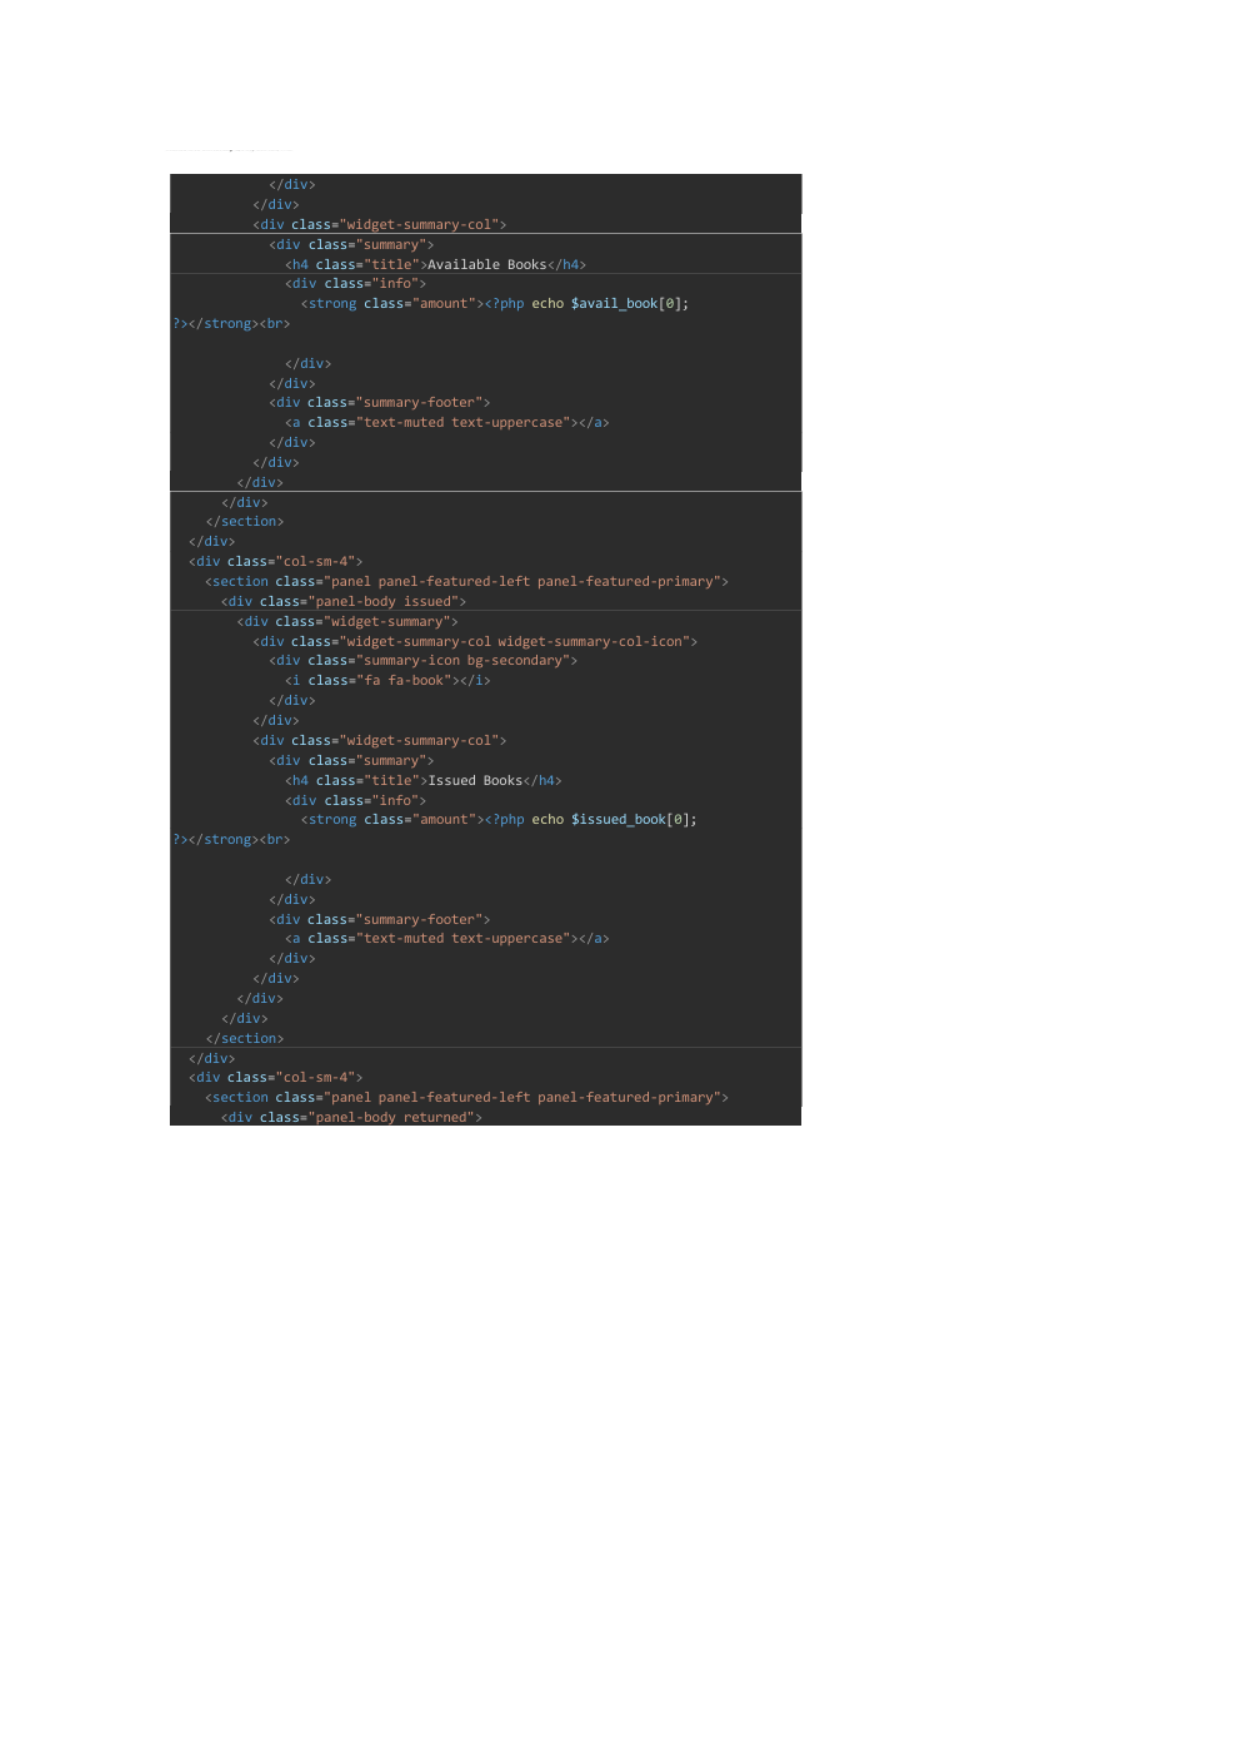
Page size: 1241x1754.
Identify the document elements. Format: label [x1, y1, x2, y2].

picture [150, 150, 844, 1147]
